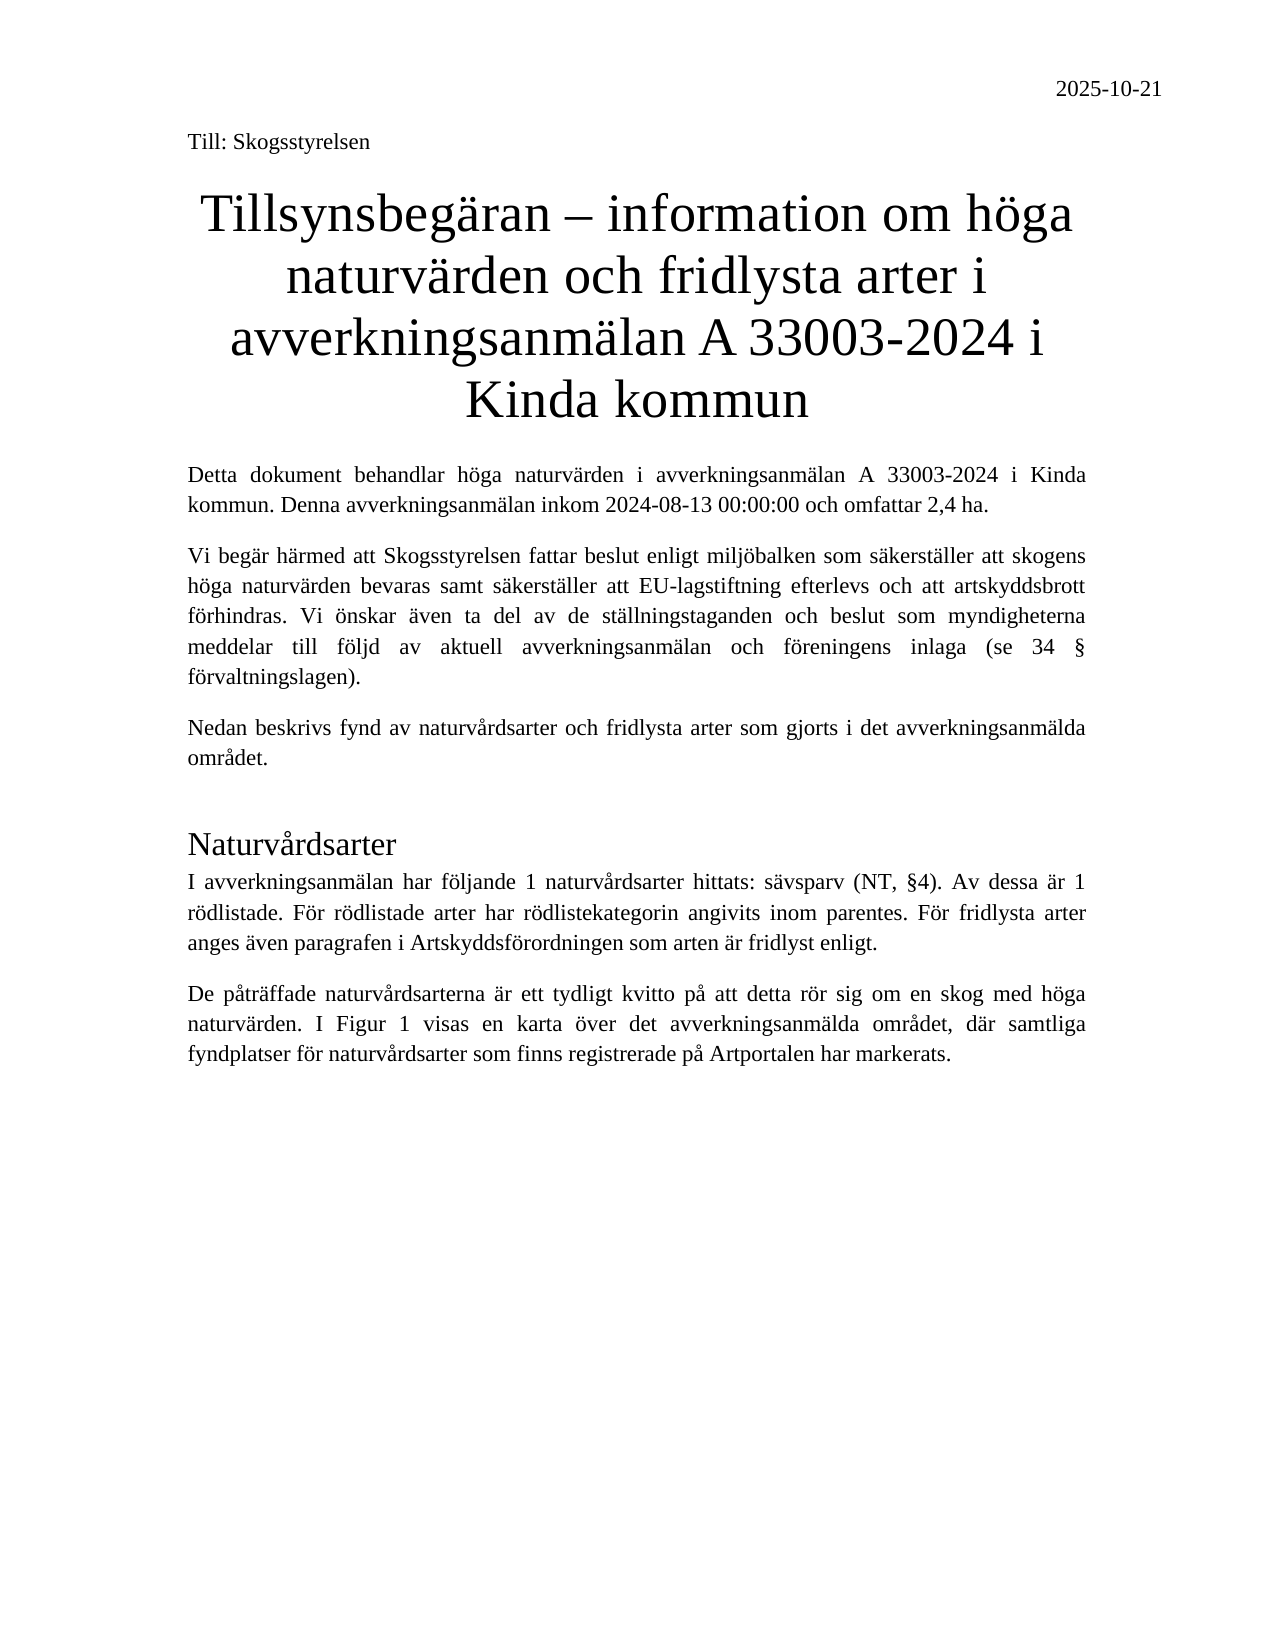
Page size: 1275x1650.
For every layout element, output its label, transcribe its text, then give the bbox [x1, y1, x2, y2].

text Vi begär härmed att Skogsstyrelsen fattar beslut enligt miljöbalken som säkerställer att skogens höga naturvärden bevaras samt säkerställer att EU-lagstiftning efterlevs och att artskyddsbrott förhindras. Vi önskar även ta del av de ställningstaganden och beslut som myndigheterna meddelar till följd av aktuell avverkningsanmälan och föreningens inlaga (se 34 § förvaltningslagen). [187, 542, 1087, 689]
title Tillsynsbegäran – information om höga naturvärden och fridlysta arter i avverkningsanmälan A 33003-2024 i Kinda kommun [187, 180, 1087, 429]
text Detta dokument behandlar höga naturvärden i avverkningsanmälan A 33003-2024 i Kinda kommun. Denna avverkningsanmälan inkom 2024-08-13 00:00:00 och omfattar 2,4 ha. [187, 461, 1087, 517]
text I avverkningsanmälan har följande 1 naturvårdsarter hittats: sävsparv (NT, §4). Av dessa är 1 rödlistade. För rödlistade arter har rödlistekategorin angivits inom parentes. För fridlysta arter anges även paragrafen i Artskyddsförordningen som arten är fridlyst enligt. [187, 868, 1087, 955]
subtitle Naturvårdsarter [187, 824, 1087, 863]
text Nedan beskrivs fynd av naturvårdsarter och fridlysta arter som gjorts i det avverkningsanmälda området. [187, 714, 1087, 771]
text De påträffade naturvårdsarterna är ett tydligt kvitto på att detta rör sig om en skog med höga naturvärden. I Figur 1 visas en karta över det avverkningsanmälda området, där samtliga fyndplatser för naturvårdsarter som finns registrerade på Artportalen har markerats. [187, 980, 1087, 1067]
